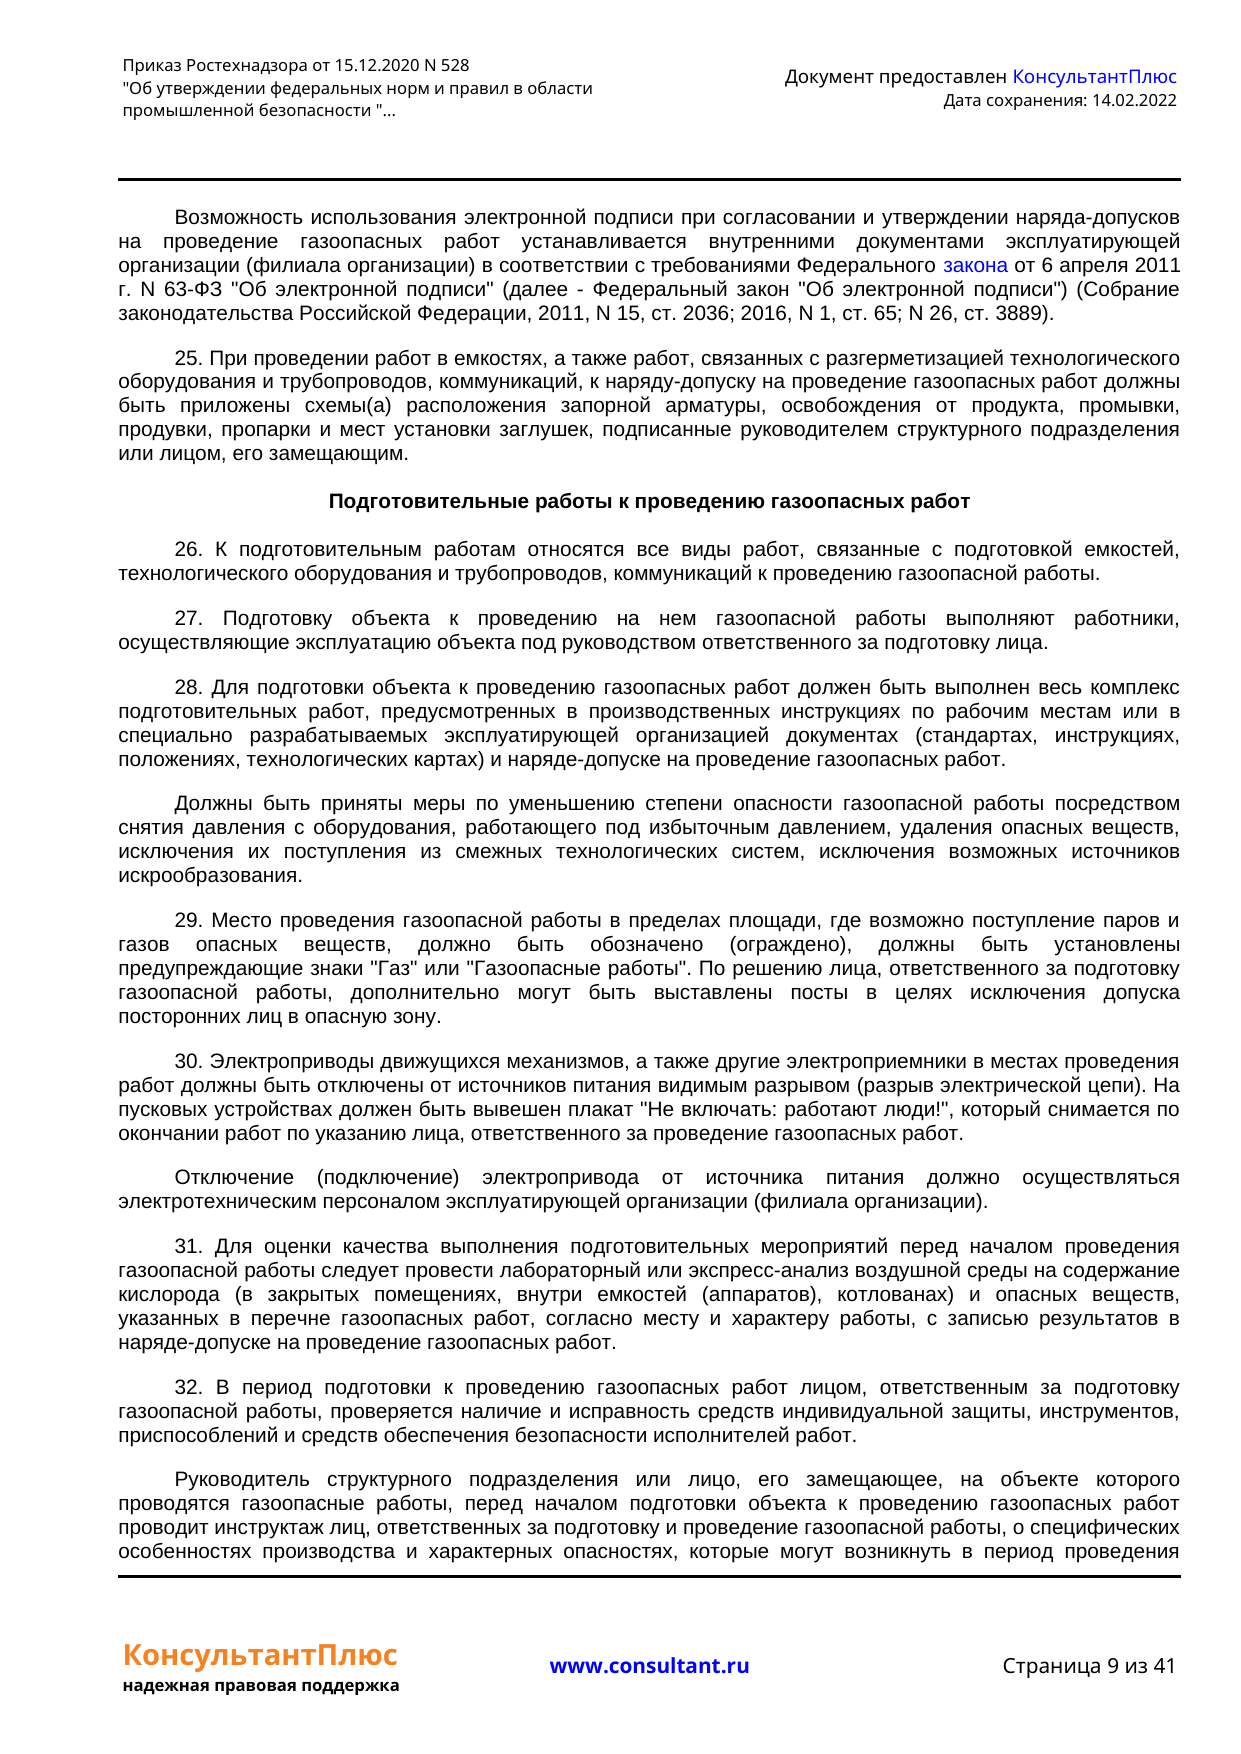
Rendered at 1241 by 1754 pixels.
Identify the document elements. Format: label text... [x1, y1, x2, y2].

text 32. В период подготовки к проведению газоопасных работ лицом, ответственным за подготовку газоопасной работы, проверяется наличие и исправность средств индивидуальной защиты, инструментов, приспособлений и средств обеспечения безопасности исполнителей работ. [118, 1374, 1181, 1446]
title Подготовительные работы к проведению газоопасных работ [118, 489, 1181, 513]
text 30. Электроприводы движущихся механизмов, а также другие электроприемники в местах проведения работ должны быть отключены от источников питания видимым разрывом (разрыв электрической цепи). На пусковых устройствах должен быть вывешен плакат "Не включать: работают люди!", который снимается по окончании работ по указанию лица, ответственного за проведение газоопасных работ. [118, 1048, 1181, 1144]
text 29. Место проведения газоопасной работы в пределах площади, где возможно поступление паров и газов опасных веществ, должно быть обозначено (ограждено), должны быть установлены предупреждающие знаки "Газ" или "Газоопасные работы". По решению лица, ответственного за подготовку газоопасной работы, дополнительно могут быть выставлены посты в целях исключения допуска посторонних лиц в опасную зону. [118, 908, 1181, 1028]
text 25. При проведении работ в емкостях, а также работ, связанных с разгерметизацией технологического оборудования и трубопроводов, коммуникаций, к наряду-допуску на проведение газоопасных работ должны быть приложены схемы(а) расположения запорной арматуры, освобождения от продукта, промывки, продувки, пропарки и мест установки заглушек, подписанные руководителем структурного подразделения или лицом, его замещающим. [118, 345, 1181, 465]
text 26. К подготовительным работам относятся все виды работ, связанные с подготовкой емкостей, технологического оборудования и трубопроводов, коммуникаций к проведению газоопасной работы. [118, 537, 1181, 585]
text 28. Для подготовки объекта к проведению газоопасных работ должен быть выполнен весь комплекс подготовительных работ, предусмотренных в производственных инструкциях по рабочим местам или в специально разрабатываемых эксплуатирующей организацией документах (стандартах, инструкциях, положениях, технологических картах) и наряде-допуске на проведение газоопасных работ. [118, 674, 1181, 770]
text Отключение (подключение) электропривода от источника питания должно осуществляться электротехническим персоналом эксплуатирующей организации (филиала организации). [118, 1165, 1181, 1213]
text 27. Подготовку объекта к проведению на нем газоопасной работы выполняют работники, осуществляющие эксплуатацию объекта под руководством ответственного за подготовку лица. [118, 606, 1181, 654]
text Должны быть приняты меры по уменьшению степени опасности газоопасной работы посредством снятия давления с оборудования, работающего под избыточным давлением, удаления опасных веществ, исключения их поступления из смежных технологических систем, исключения возможных источников искрообразования. [118, 791, 1181, 887]
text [118, 1467, 1181, 1563]
text 31. Для оценки качества выполнения подготовительных мероприятий перед началом проведения газоопасной работы следует провести лабораторный или экспресс-анализ воздушной среды на содержание кислорода (в закрытых помещениях, внутри емкостей (аппаратов), котлованах) и опасных веществ, указанных в перечне газоопасных работ, согласно месту и характеру работы, с записью результатов в наряде-допуске на проведение газоопасных работ. [118, 1234, 1181, 1354]
text Возможность использования электронной подписи при согласовании и утверждении наряда-допусков на проведение газоопасных работ устанавливается внутренними документами эксплуатирующей организации (филиала организации) в соответствии с требованиями Федерального закона от 6 апреля 2011 г. N 63-ФЗ "Об электронной подписи" (далее - Федеральный закон "Об электронной подписи") (Собрание законодательства Российской Федерации, 2011, N 15, ст. 2036; 2016, N 1, ст. 65; N 26, ст. 3889). [118, 205, 1181, 324]
